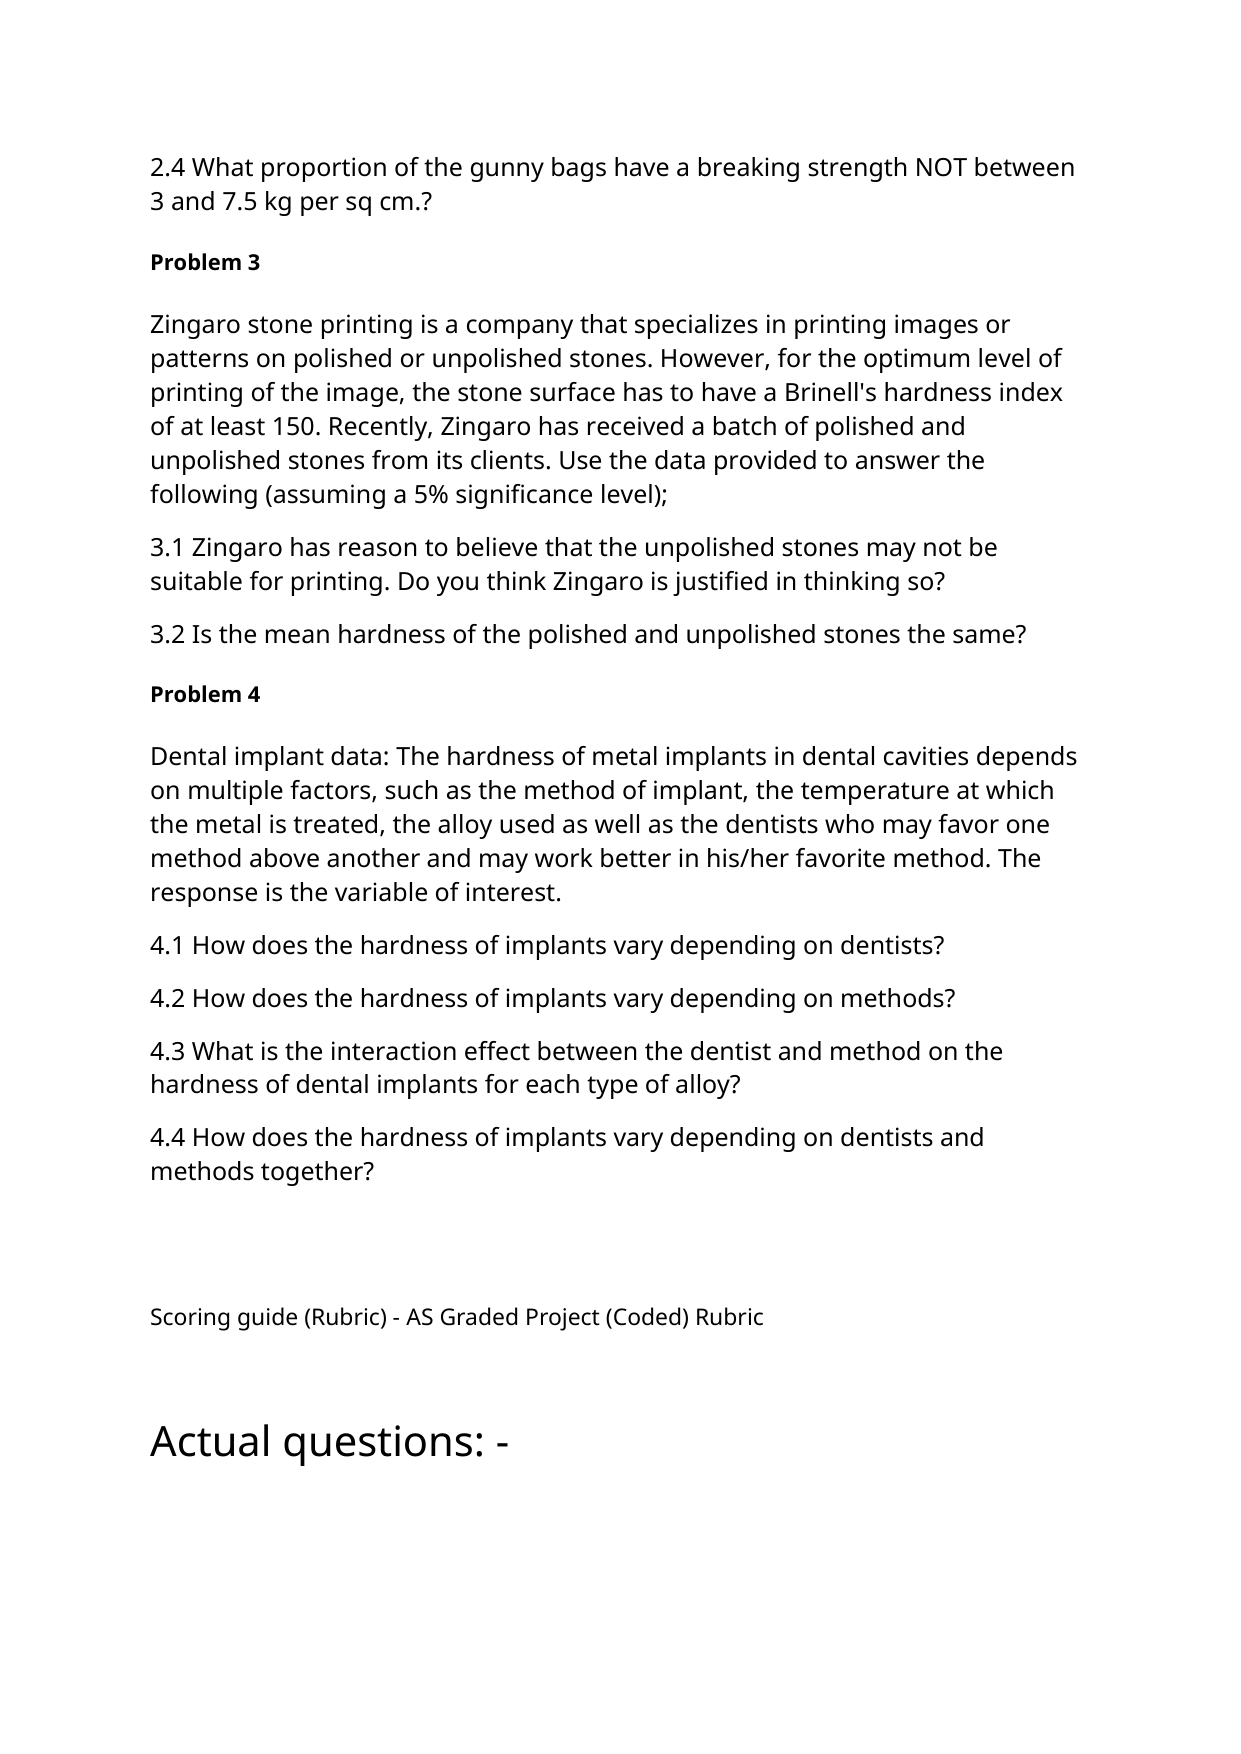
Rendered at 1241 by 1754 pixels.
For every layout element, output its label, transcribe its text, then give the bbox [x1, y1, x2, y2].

text Zingaro stone printing is a company that specializes in printing images or patterns on polished or unpolished stones. However, for the optimum level of printing of the image, the stone surface has to have a Brinell's hardness index of at least 150. Recently, Zingaro has received a batch of polished and unpolished stones from its clients. Use the data provided to answer the following (assuming a 5% significance level); [150, 306, 1090, 511]
text Actual questions: - [150, 1412, 1090, 1469]
text 4.2 How does the hardness of implants vary depending on methods? [150, 980, 1090, 1014]
text 3.2 Is the mean hardness of the polished and unpolished stones the same? [150, 616, 1090, 650]
subtitle Scoring guide (Rubric) - AS Graded Project (Coded) Rubric [150, 1301, 1090, 1332]
text Problem 3 [150, 247, 1090, 277]
text Problem 4 [150, 679, 1090, 709]
text 4.1 How does the hardness of implants vary depending on dentists? [150, 927, 1090, 962]
text 4.3 What is the interaction effect between the dentist and method on the hardness of dental implants for each type of alloy? [150, 1033, 1090, 1101]
text 3.1 Zingaro has reason to believe that the unpolished stones may not be suitable for printing. Do you think Zingaro is justified in thinking so? [150, 529, 1090, 597]
text Dental implant data: The hardness of metal implants in dental cavities depends on multiple factors, such as the method of implant, the temperature at which the metal is treated, the alloy used as well as the dentists who may favor one method above another and may work better in his/her favorite method. The response is the variable of interest. [150, 738, 1090, 909]
text 2.4 What proportion of the gunny bags have a breaking strength NOT between 3 and 7.5 kg per sq cm.? [150, 150, 1090, 218]
text 4.4 How does the hardness of implants vary depending on dentists and methods together? [150, 1120, 1090, 1188]
